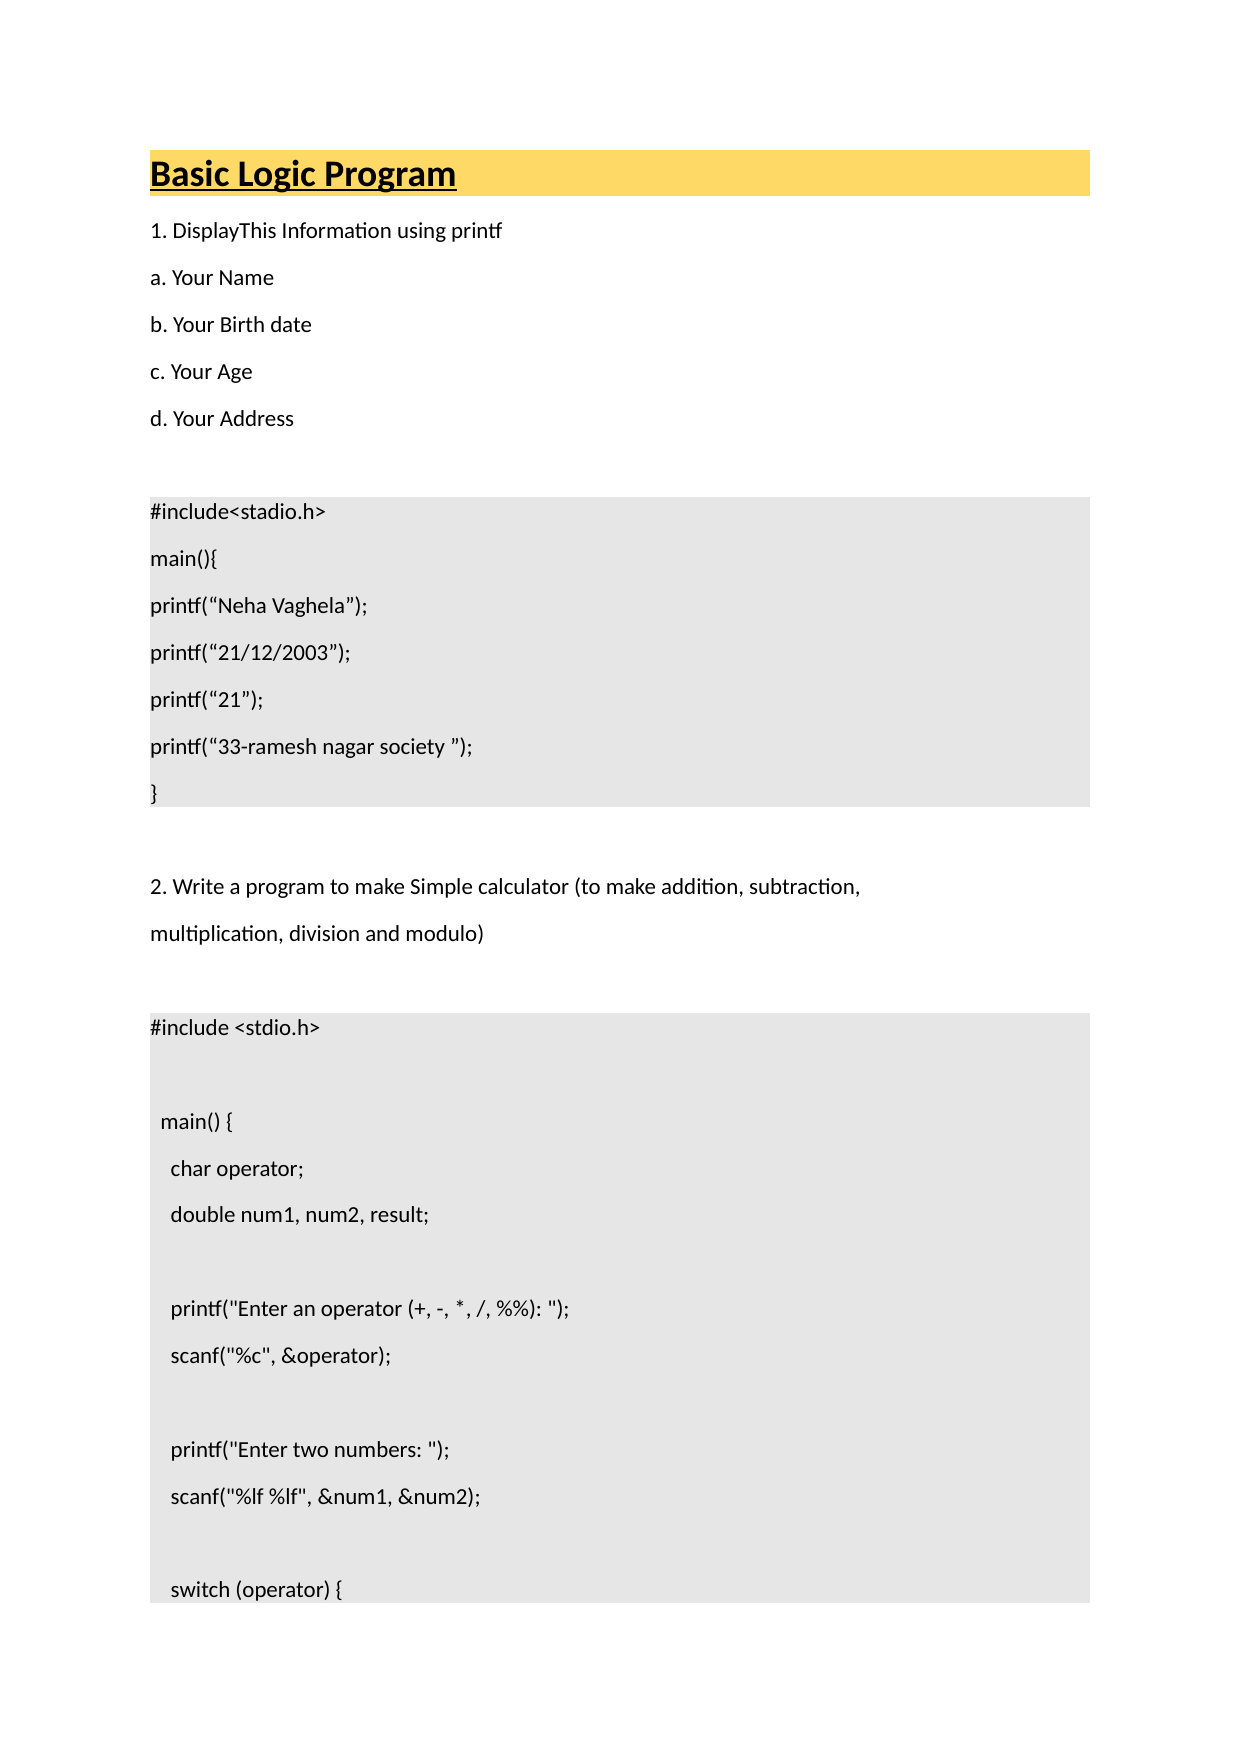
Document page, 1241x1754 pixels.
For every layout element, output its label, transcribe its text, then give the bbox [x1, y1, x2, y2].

text multiplication, division and modulo) [150, 919, 1090, 947]
text scanf("%lf %lf", &num1, &num2); [150, 1482, 1090, 1510]
text } [150, 779, 1090, 807]
text b. Your Birth date [150, 310, 1090, 338]
text printf(“Neha Vaghela”); [150, 591, 1090, 619]
text printf("Enter an operator (+, -, *, /, %%): "); [150, 1294, 1090, 1322]
text char operator; [150, 1154, 1090, 1182]
text switch (operator) { [150, 1576, 1090, 1603]
text 2. Write a program to make Simple calculator (to make addition, subtraction, [150, 872, 1090, 900]
text 1. DisplayThis Information using printf [150, 216, 1090, 244]
text printf(“21/12/2003”); [150, 638, 1090, 666]
text scanf("%c", &operator); [150, 1341, 1090, 1369]
text #include<stadio.h> [150, 497, 1090, 525]
text printf(“21”); [150, 685, 1090, 713]
text printf("Enter two numbers: "); [150, 1435, 1090, 1463]
text main() { [150, 1107, 1090, 1135]
text Basic Logic Program [150, 150, 1090, 196]
text a. Your Name [150, 263, 1090, 291]
text #include <stdio.h> [150, 1013, 1090, 1041]
text d. Your Address [150, 404, 1090, 432]
text printf(“33-ramesh nagar society ”); [150, 732, 1090, 760]
text c. Your Age [150, 357, 1090, 385]
text double num1, num2, result; [150, 1201, 1090, 1228]
text main(){ [150, 544, 1090, 572]
